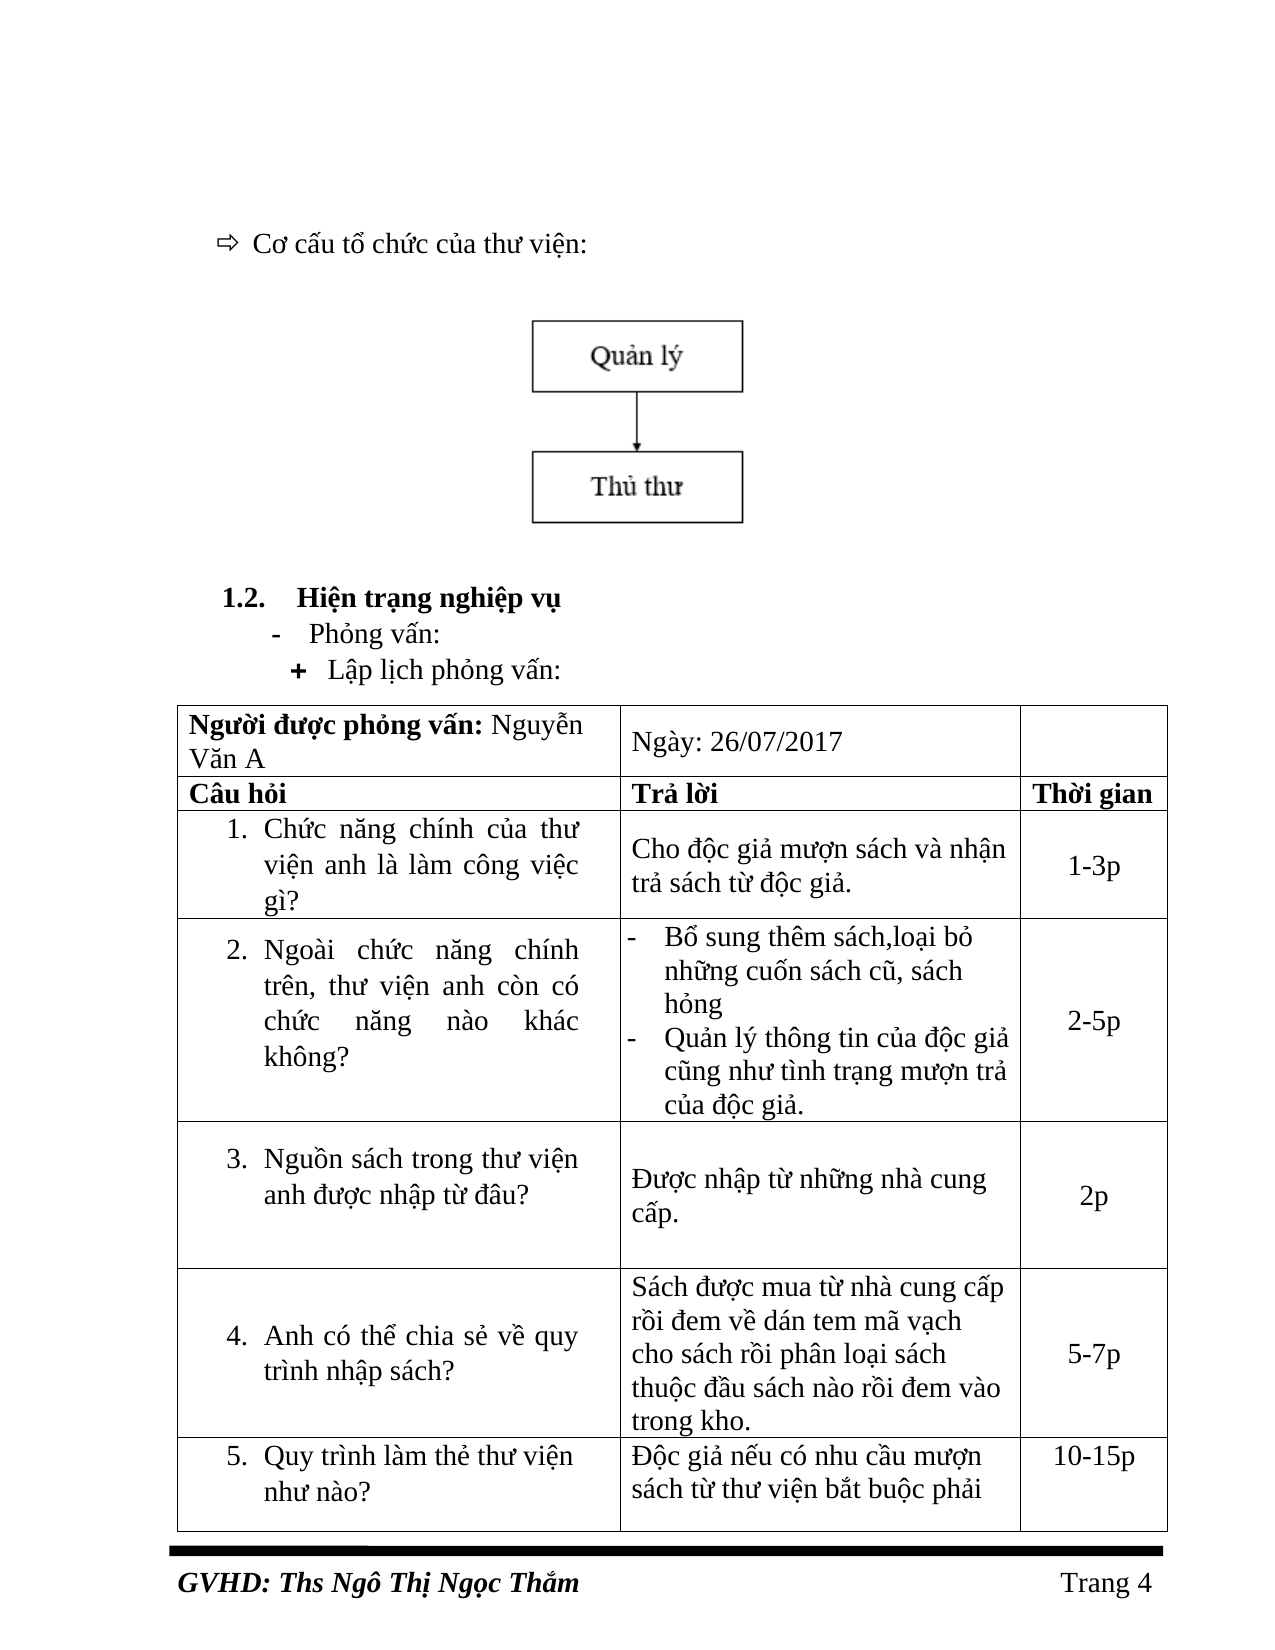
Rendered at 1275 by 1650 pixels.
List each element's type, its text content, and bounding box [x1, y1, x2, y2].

table_cell Cho độc giả mượn sách và nhận trả sách từ độc giả. [621, 811, 1020, 918]
table_header Ngày: 26/07/2017 [621, 706, 1020, 776]
table_cell Chức năng chính của thư viện anh là làm công việc gì? [178, 811, 620, 918]
table_header [1021, 706, 1167, 776]
table_header Người được phỏng vấn: Nguyễn Văn A [178, 706, 620, 776]
table_cell 2p [1021, 1122, 1167, 1268]
table_cell 10-15p [1021, 1438, 1167, 1531]
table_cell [621, 1438, 1020, 1531]
table_cell Nguồn sách trong thư viện anh được nhập từ đâu? [178, 1122, 620, 1268]
list Hiện trạng nghiệp vụ [222, 580, 1157, 613]
list Lập lịch phỏng vấn: [290, 652, 1157, 686]
table_cell Sách được mua từ nhà cung cấp rồi đem về dán tem mã vạch cho sách rồi phân loại sách thuộc đầu sách nào rồi đem vào trong kho. [621, 1269, 1020, 1437]
table_cell Thời gian [1021, 777, 1167, 810]
table_cell 2-5p [1021, 919, 1167, 1121]
table_cell Câu hỏi [178, 777, 620, 810]
table_cell 5-7p [1021, 1269, 1167, 1437]
table_cell Bổ sung thêm sách,loại bỏ những cuốn sách cũ, sách hỏng Quản lý thông tin của độc giả cũng như tình trạng mượn trả của độc giả. [621, 919, 1020, 1121]
table_cell 1-3p [1021, 811, 1167, 918]
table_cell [178, 1438, 620, 1531]
table_cell Ngoài chức năng chính trên, thư viện anh còn có chức năng nào khác không? [178, 919, 620, 1121]
list Phỏng vấn: [271, 616, 1157, 650]
list Cơ cấu tổ chức của thư viện: [215, 227, 1157, 260]
picture [177, 279, 1157, 562]
table_cell Trả lời [621, 777, 1020, 810]
table_cell Anh có thể chia sẻ về quy trình nhập sách? [178, 1269, 620, 1437]
table_cell Được nhập từ những nhà cung cấp. [621, 1122, 1020, 1268]
